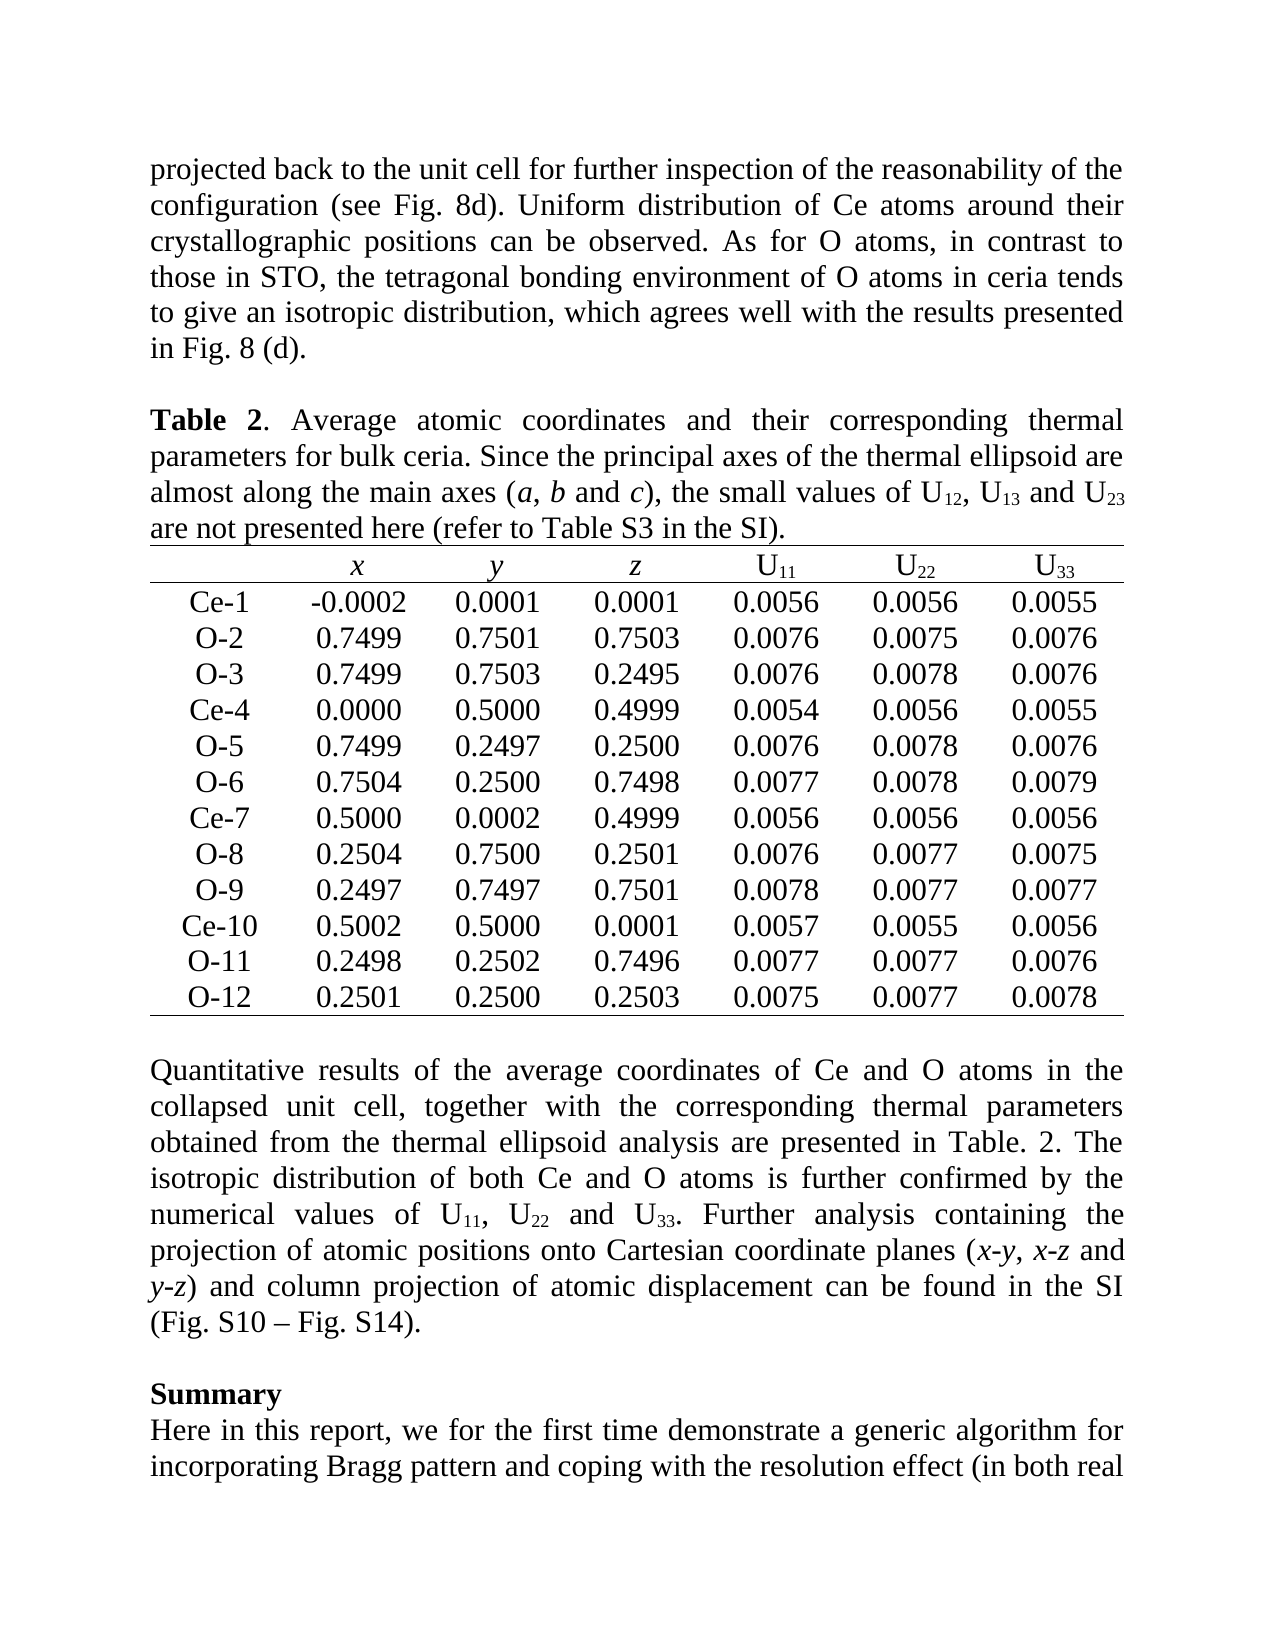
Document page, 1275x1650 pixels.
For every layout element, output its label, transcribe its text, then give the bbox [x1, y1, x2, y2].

table_cell 0.0000 [289, 691, 428, 727]
text Summary [150, 1375, 1125, 1411]
table_cell 0.2500 [567, 727, 706, 763]
table_header U22 [846, 546, 985, 582]
table_cell 0.2500 [428, 979, 567, 1014]
table_cell 0.0079 [985, 763, 1124, 799]
table_cell 0.0001 [567, 583, 706, 619]
table_cell 0.0077 [706, 943, 846, 979]
table_cell 0.5002 [289, 907, 428, 943]
table_cell 0.4999 [567, 799, 706, 835]
table_cell 0.0076 [985, 727, 1124, 763]
table_cell 0.2498 [289, 943, 428, 979]
table_cell 0.7498 [567, 763, 706, 799]
table_header x [289, 546, 428, 582]
table_cell 0.0056 [846, 583, 985, 619]
table_cell 0.0076 [706, 619, 846, 655]
table_cell 0.0056 [846, 799, 985, 835]
table_cell 0.0075 [706, 979, 846, 1014]
table_cell 0.7504 [289, 763, 428, 799]
table_cell 0.7501 [428, 619, 567, 655]
text Quantitative results of the average coordinates of Ce and O atoms in the collapsed unit cell, together with the corresponding thermal parameters obtained from the thermal ellipsoid analysis are presented in Table. 2. The isotropic distribution of both Ce and O atoms is further confirmed by the numerical values of U11, U22 and U33. Further analysis containing the projection of atomic positions onto Cartesian coordinate planes (x-y, x-z and y-z) and column projection of atomic displacement can be found in the SI (Fig. S10 – Fig. S14). [150, 1052, 1125, 1339]
table_cell 0.0002 [428, 799, 567, 835]
table_cell 0.0077 [846, 835, 985, 871]
table_cell 0.0055 [985, 691, 1124, 727]
table_header z [567, 546, 706, 582]
table_cell 0.0056 [706, 799, 846, 835]
table_cell 0.7499 [289, 727, 428, 763]
table_cell 0.0055 [985, 583, 1124, 619]
table_cell Ce-1 [150, 583, 289, 619]
table_cell 0.0075 [846, 619, 985, 655]
table_cell O-11 [150, 943, 289, 979]
table_cell 0.5000 [428, 691, 567, 727]
table_cell 0.2504 [289, 835, 428, 871]
table_cell O-9 [150, 871, 289, 907]
table_cell 0.0055 [846, 907, 985, 943]
table_cell 0.0078 [846, 655, 985, 691]
table_cell 0.5000 [428, 907, 567, 943]
table_cell 0.5000 [289, 799, 428, 835]
table_header U33 [985, 546, 1124, 582]
table_cell O-3 [150, 655, 289, 691]
table_header [150, 546, 289, 582]
table_cell 0.0056 [706, 583, 846, 619]
table_cell 0.7496 [567, 943, 706, 979]
table_cell 0.0054 [706, 691, 846, 727]
table_cell 0.0056 [985, 799, 1124, 835]
table_cell 0.0078 [985, 979, 1124, 1014]
table_cell O-8 [150, 835, 289, 871]
table_cell -0.0002 [289, 583, 428, 619]
table_cell 0.0057 [706, 907, 846, 943]
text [150, 150, 1125, 366]
table_cell 0.0077 [846, 943, 985, 979]
table_cell O-5 [150, 727, 289, 763]
table_cell 0.0076 [706, 727, 846, 763]
table_cell 0.0056 [985, 907, 1124, 943]
table_cell 0.2502 [428, 943, 567, 979]
table_cell Ce-4 [150, 691, 289, 727]
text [150, 1411, 1125, 1483]
table_cell 0.2497 [289, 871, 428, 907]
table_cell 0.7497 [428, 871, 567, 907]
table_cell 0.0076 [706, 835, 846, 871]
table_cell O-2 [150, 619, 289, 655]
table_cell 0.0001 [567, 907, 706, 943]
table_cell 0.0076 [985, 619, 1124, 655]
table_cell 0.2497 [428, 727, 567, 763]
table_cell 0.0078 [706, 871, 846, 907]
text Table 2. Average atomic coordinates and their corresponding thermal parameters for bulk ceria. Since the principal axes of the thermal ellipsoid are almost along the main axes (a, b and c), the small values of U12, U13 and U23 are not presented here (refer to Table S3 in the SI). [150, 402, 1125, 545]
table_cell O-12 [150, 979, 289, 1014]
table_cell 0.7501 [567, 871, 706, 907]
table_cell 0.0001 [428, 583, 567, 619]
table_cell 0.0077 [706, 763, 846, 799]
table_cell 0.7499 [289, 619, 428, 655]
table_cell Ce-7 [150, 799, 289, 835]
table_header U11 [706, 546, 846, 582]
table_cell 0.0078 [846, 763, 985, 799]
table_cell 0.7500 [428, 835, 567, 871]
table_cell 0.0076 [985, 655, 1124, 691]
table_header y [428, 546, 567, 582]
table_cell 0.2495 [567, 655, 706, 691]
table_cell 0.7503 [567, 619, 706, 655]
table_cell 0.2500 [428, 763, 567, 799]
table_cell 0.0076 [706, 655, 846, 691]
table_cell 0.0077 [846, 871, 985, 907]
table_cell 0.7503 [428, 655, 567, 691]
table_cell 0.0056 [846, 691, 985, 727]
table_cell 0.0075 [985, 835, 1124, 871]
table_cell 0.7499 [289, 655, 428, 691]
table_cell 0.2503 [567, 979, 706, 1014]
table_cell 0.0077 [846, 979, 985, 1014]
table_cell 0.2501 [289, 979, 428, 1014]
table_cell 0.0076 [985, 943, 1124, 979]
table_cell 0.0078 [846, 727, 985, 763]
table_cell 0.2501 [567, 835, 706, 871]
table_cell 0.0077 [985, 871, 1124, 907]
table_cell Ce-10 [150, 907, 289, 943]
table_cell 0.4999 [567, 691, 706, 727]
table_cell O-6 [150, 763, 289, 799]
